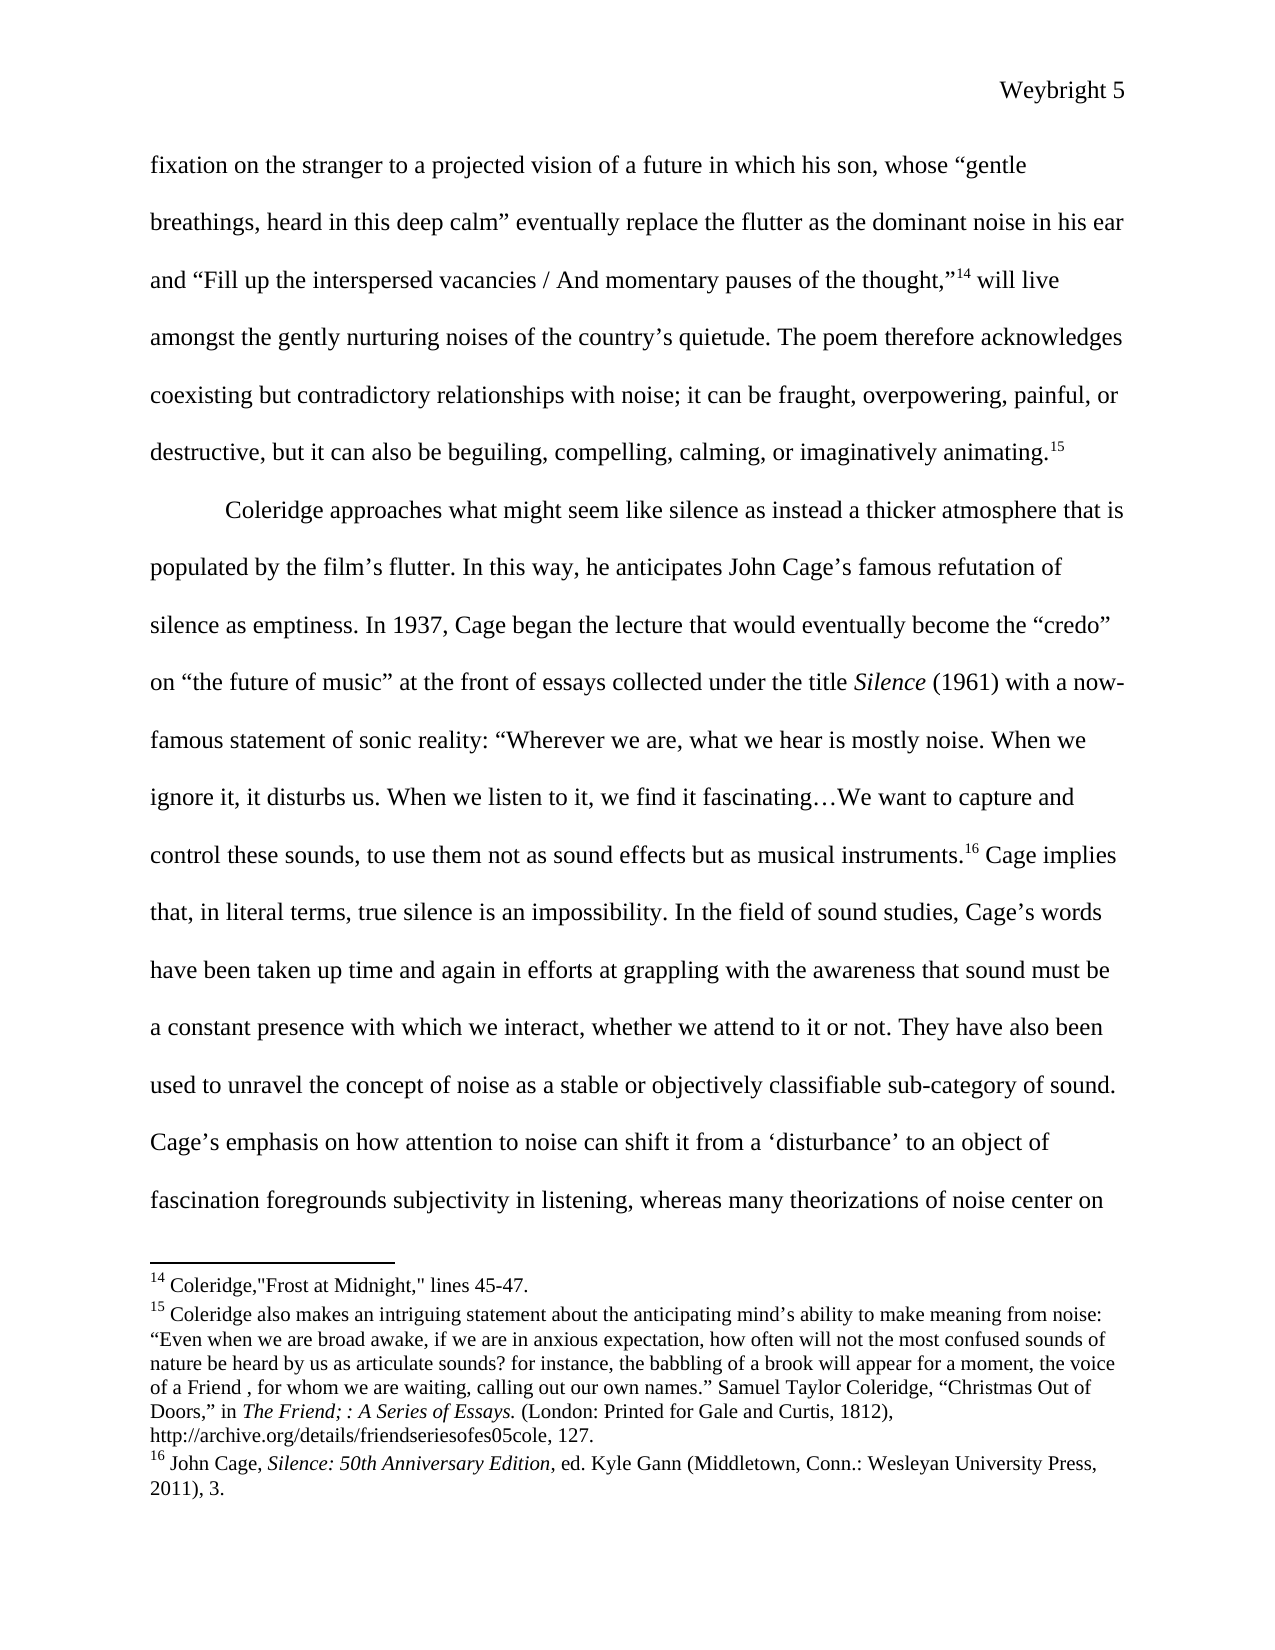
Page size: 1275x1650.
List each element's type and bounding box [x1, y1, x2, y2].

text [150, 150, 1125, 466]
text [150, 495, 1125, 1214]
